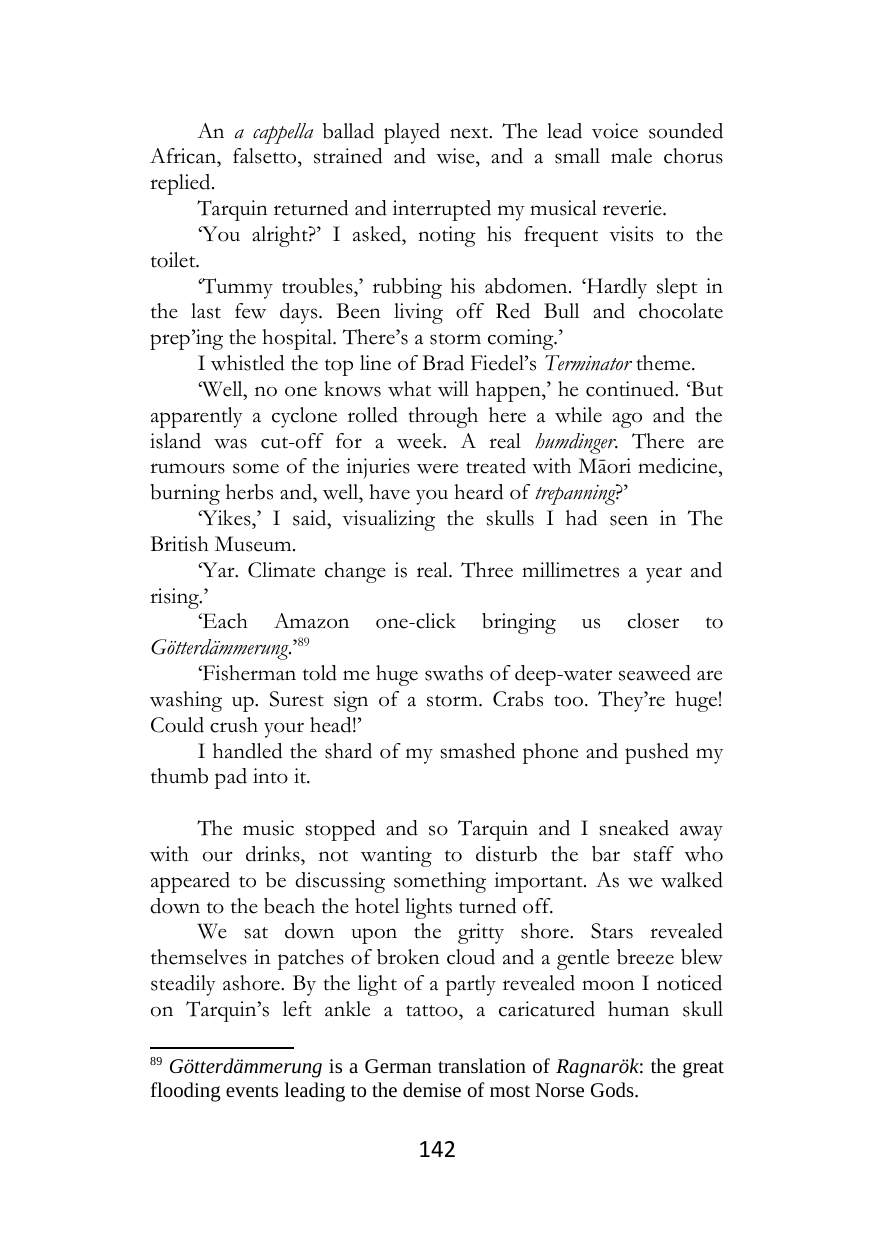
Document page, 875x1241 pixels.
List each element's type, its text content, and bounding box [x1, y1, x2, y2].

text An a cappella ballad played next. The lead voice sounded African, falsetto, strained and wise, and a small male chorus replied. [150, 118, 724, 196]
text I handled the shard of my smashed phone and pushed my thumb pad into it. [150, 738, 724, 790]
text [150, 919, 724, 1022]
text ‘Each Amazon one-click bringing us closer to Götterdämmerung.’ [150, 609, 724, 661]
text ‘Yikes,’ I said, visualizing the skulls I had seen in The British Museum. [150, 506, 724, 557]
text The music stopped and so Tarquin and I sneaked away with our drinks, not wanting to disturb the bar staff who appeared to be discussing something important. As we walked down to the beach the hotel lights turned off. [150, 816, 724, 919]
text ‘You alright?’ I asked, noting his frequent visits to the toilet. [150, 222, 724, 273]
text ‘Well, no one knows what will happen,’ he continued. ‘But apparently a cyclone rolled through here a while ago and the island was cut-off for a week. A real humdinger. There are rumours some of the injuries were treated with Māori medicine, burning herbs and, well, have you heard of trepanning?’ [150, 377, 724, 506]
text Tarquin returned and interrupted my musical reverie. [150, 196, 724, 222]
text ‘Fisherman told me huge swaths of deep-water seaweed are washing up. Surest sign of a storm. Crabs too. They’re huge! Could crush your head!’ [150, 661, 724, 738]
text ‘Yar. Climate change is real. Three millimetres a year and rising.’ [150, 557, 724, 609]
text ‘Tummy troubles,’ rubbing his abdomen. ‘Hardly slept in the last few days. Been living off Red Bull and chocolate prep’ing the hospital. There’s a storm coming.’ [150, 273, 724, 351]
text I whistled the top line of Brad Fiedel’s Terminator theme. [150, 351, 724, 377]
